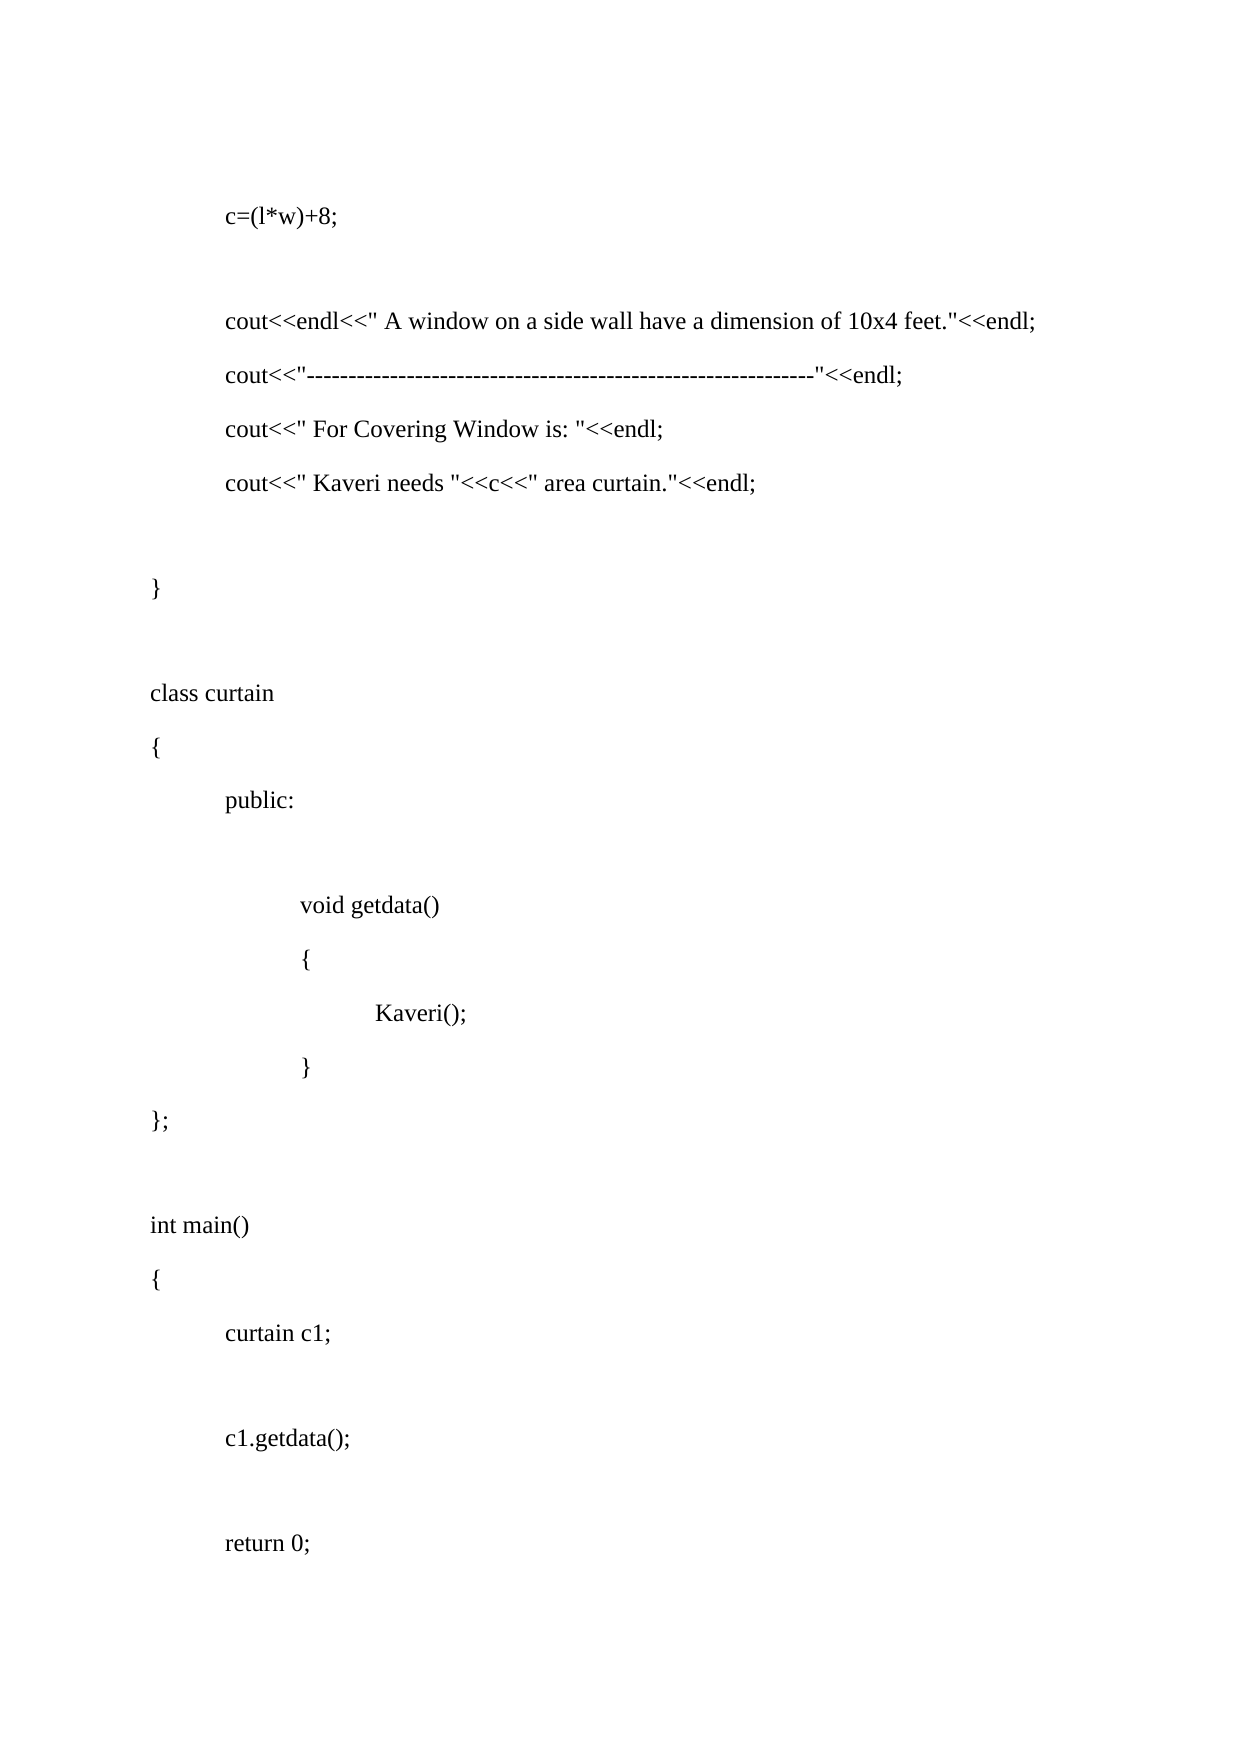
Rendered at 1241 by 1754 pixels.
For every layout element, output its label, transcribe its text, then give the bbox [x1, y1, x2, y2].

text public: [150, 785, 1090, 814]
text cout<<" For Covering Window is: "<<endl; [150, 414, 1090, 443]
text Kaveri(); [150, 998, 1090, 1027]
text void getdata() [150, 891, 1090, 919]
text } [150, 573, 1090, 602]
text { [150, 1264, 1090, 1293]
text cout<<"-------------------------------------------------------------"<<endl; [150, 360, 1090, 389]
text curtain c1; [150, 1318, 1090, 1347]
text int main() [150, 1211, 1090, 1239]
text { [150, 732, 1090, 760]
text cout<<endl<<" A window on a side wall have a dimension of 10x4 feet."<<endl; [150, 306, 1090, 335]
text return 0; [150, 1528, 1090, 1557]
text cout<<" Kaveri needs "<<c<<" area curtain."<<endl; [150, 468, 1090, 496]
text } [150, 1052, 1090, 1081]
text { [150, 944, 1090, 973]
text c1.getdata(); [150, 1423, 1090, 1452]
text class curtain [150, 678, 1090, 707]
text }; [150, 1106, 1090, 1134]
text c=(l*w)+8; [150, 201, 1090, 230]
